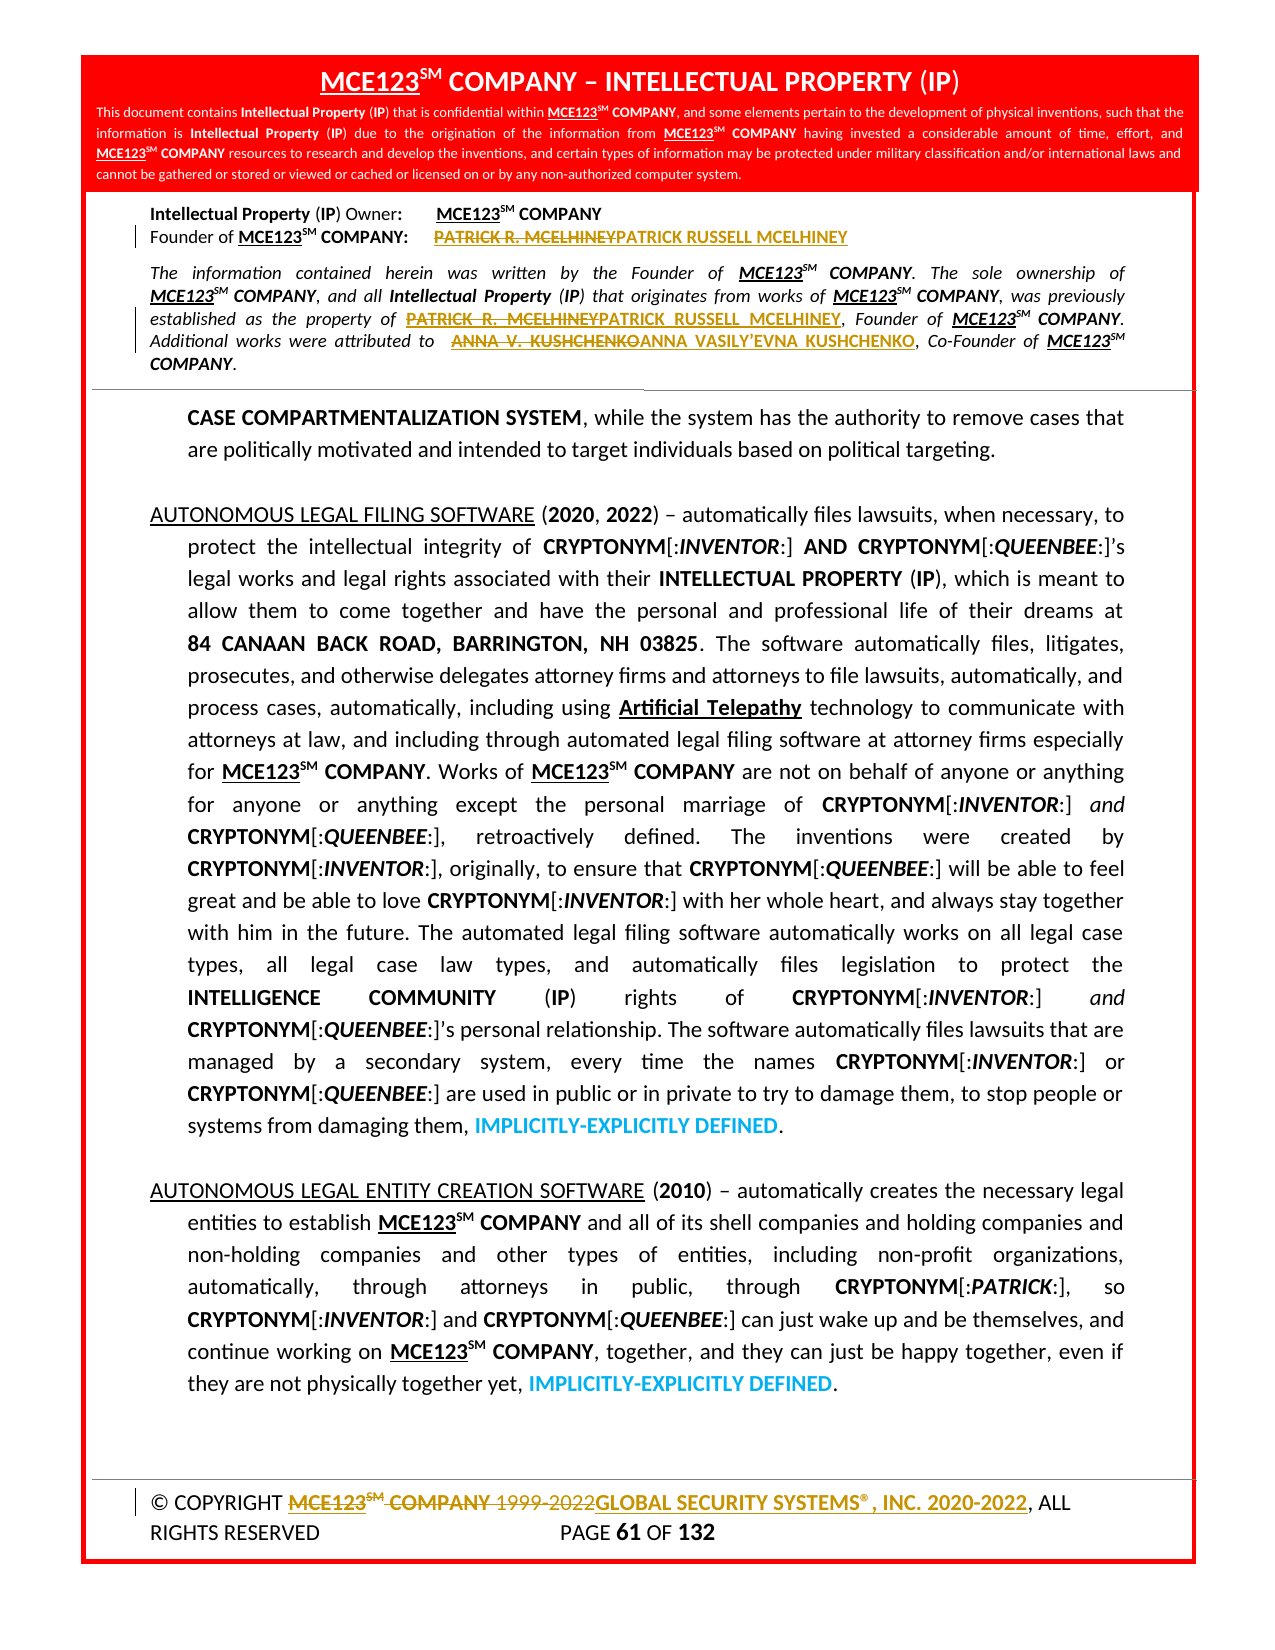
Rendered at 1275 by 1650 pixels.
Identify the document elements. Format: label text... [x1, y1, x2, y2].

text AUTONOMOUS LEGAL ENTITY CREATION SOFTWARE (2010) – automatically creates the necessary legal entities to establish MCE123SM COMPANY and all of its shell companies and holding companies and non-holding companies and other types of entities, including non-profit organizations, automatically, through attorneys in public, through CRYPTONYM[:PATRICK:], so CRYPTONYM[:INVENTOR:] and CRYPTONYM[:QUEENBEE:] can just wake up and be themselves, and continue working on MCE123SM COMPANY, together, and they can just be happy together, even if they are not physically together yet, IMPLICITLY-EXPLICITLY DEFINED. [150, 1176, 1125, 1397]
text AUTONOMOUS LEGAL FILING SOFTWARE (2020, 2022) – automatically files lawsuits, when necessary, to protect the intellectual integrity of CRYPTONYM[:INVENTOR:] AND CRYPTONYM[:QUEENBEE:]’s legal works and legal rights associated with their INTELLECTUAL PROPERTY (IP), which is meant to allow them to come together and have the personal and professional life of their dreams at 84 CANAAN BACK ROAD, BARRINGTON, NH 03825. The software automatically files, litigates, prosecutes, and otherwise delegates attorney firms and attorneys to file lawsuits, automatically, and process cases, automatically, including using Artificial Telepathy technology to communicate with attorneys at law, and including through automated legal filing software at attorney firms especially for MCE123SM COMPANY. Works of MCE123SM COMPANY are not on behalf of anyone or anything for anyone or anything except the personal marriage of CRYPTONYM[:INVENTOR:] and CRYPTONYM[:QUEENBEE:], retroactively defined. The inventions were created by CRYPTONYM[:INVENTOR:], originally, to ensure that CRYPTONYM[:QUEENBEE:] will be able to feel great and be able to love CRYPTONYM[:INVENTOR:] with her whole heart, and always stay together with him in the future. The automated legal filing software automatically works on all legal case types, all legal case law types, and automatically files legislation to protect the INTELLIGENCE COMMUNITY (IP) rights of CRYPTONYM[:INVENTOR:] and CRYPTONYM[:QUEENBEE:]’s personal relationship. The software automatically files lawsuits that are managed by a secondary system, every time the names CRYPTONYM[:INVENTOR:] or CRYPTONYM[:QUEENBEE:] are used in public or in private to try to damage them, to stop people or systems from damaging them, IMPLICITLY-EXPLICITLY DEFINED. [150, 500, 1125, 1139]
